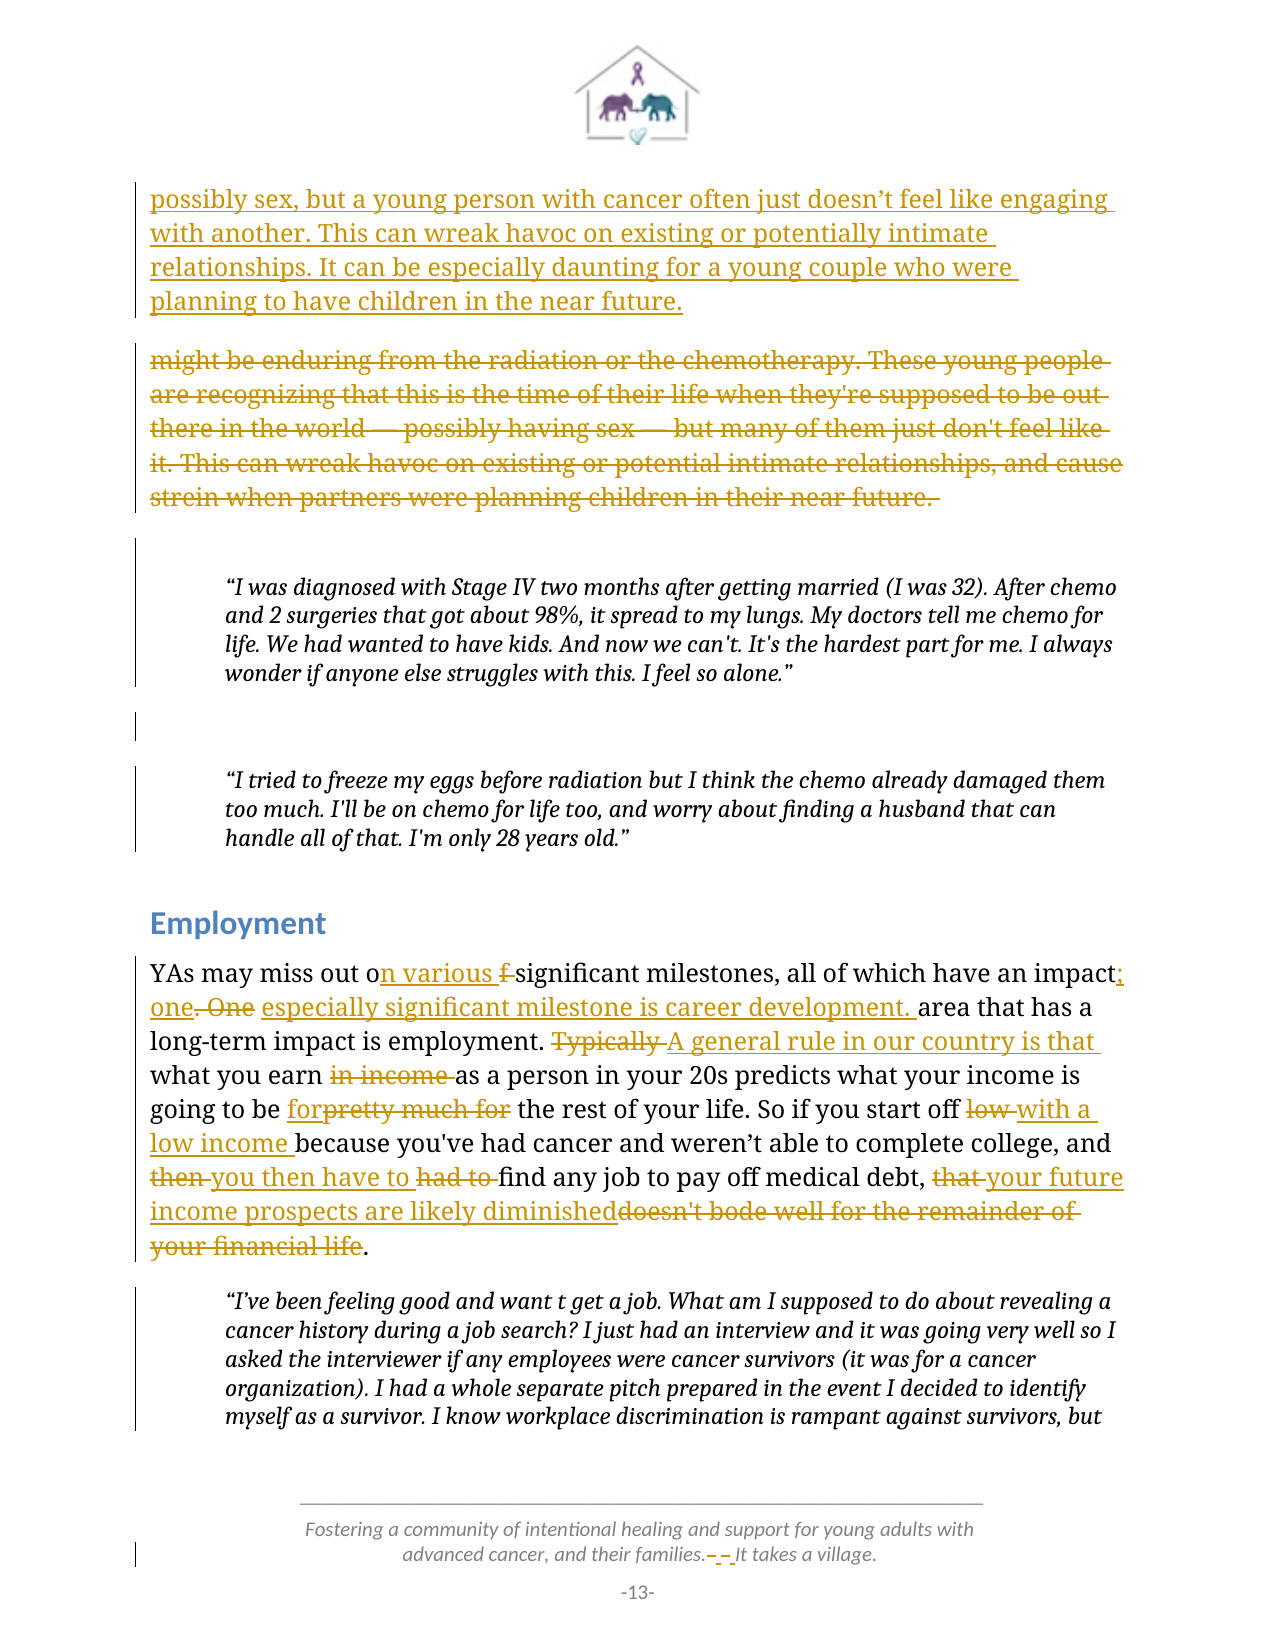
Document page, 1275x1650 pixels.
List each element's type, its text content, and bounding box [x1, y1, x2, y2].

picture [573, 45, 702, 145]
text “I was diagnosed with Stage IV two months after getting married (I was 32). After chemo and 2 surgeries that got about 98%, it spread to my lungs. My doctors tell me chemo for life. We had wanted to have kids. And now we can't. It's the hardest part for me. I always wonder if anyone else struggles with this. I feel so alone.” [225, 572, 1125, 687]
text Some of the physical side effects [150, 182, 1125, 318]
subtitle Employment [150, 902, 1125, 943]
text “I tried to freeze my eggs before radiation but I think the chemo already damaged them too much. I'll be on chemo for life too, and worry about finding a husband that can handle all of that. I'm only 28 years old.” [225, 766, 1125, 852]
text YAs may miss out osignificant milestones, all of which have an impact area that has a long-term impact is employment. what you earn as a person in your 20s predicts what your income is going to be the rest of your life. So if you start off because you've had cancer and weren’t able to complete college, and find any job to pay off medical debt, . [150, 956, 1125, 1262]
